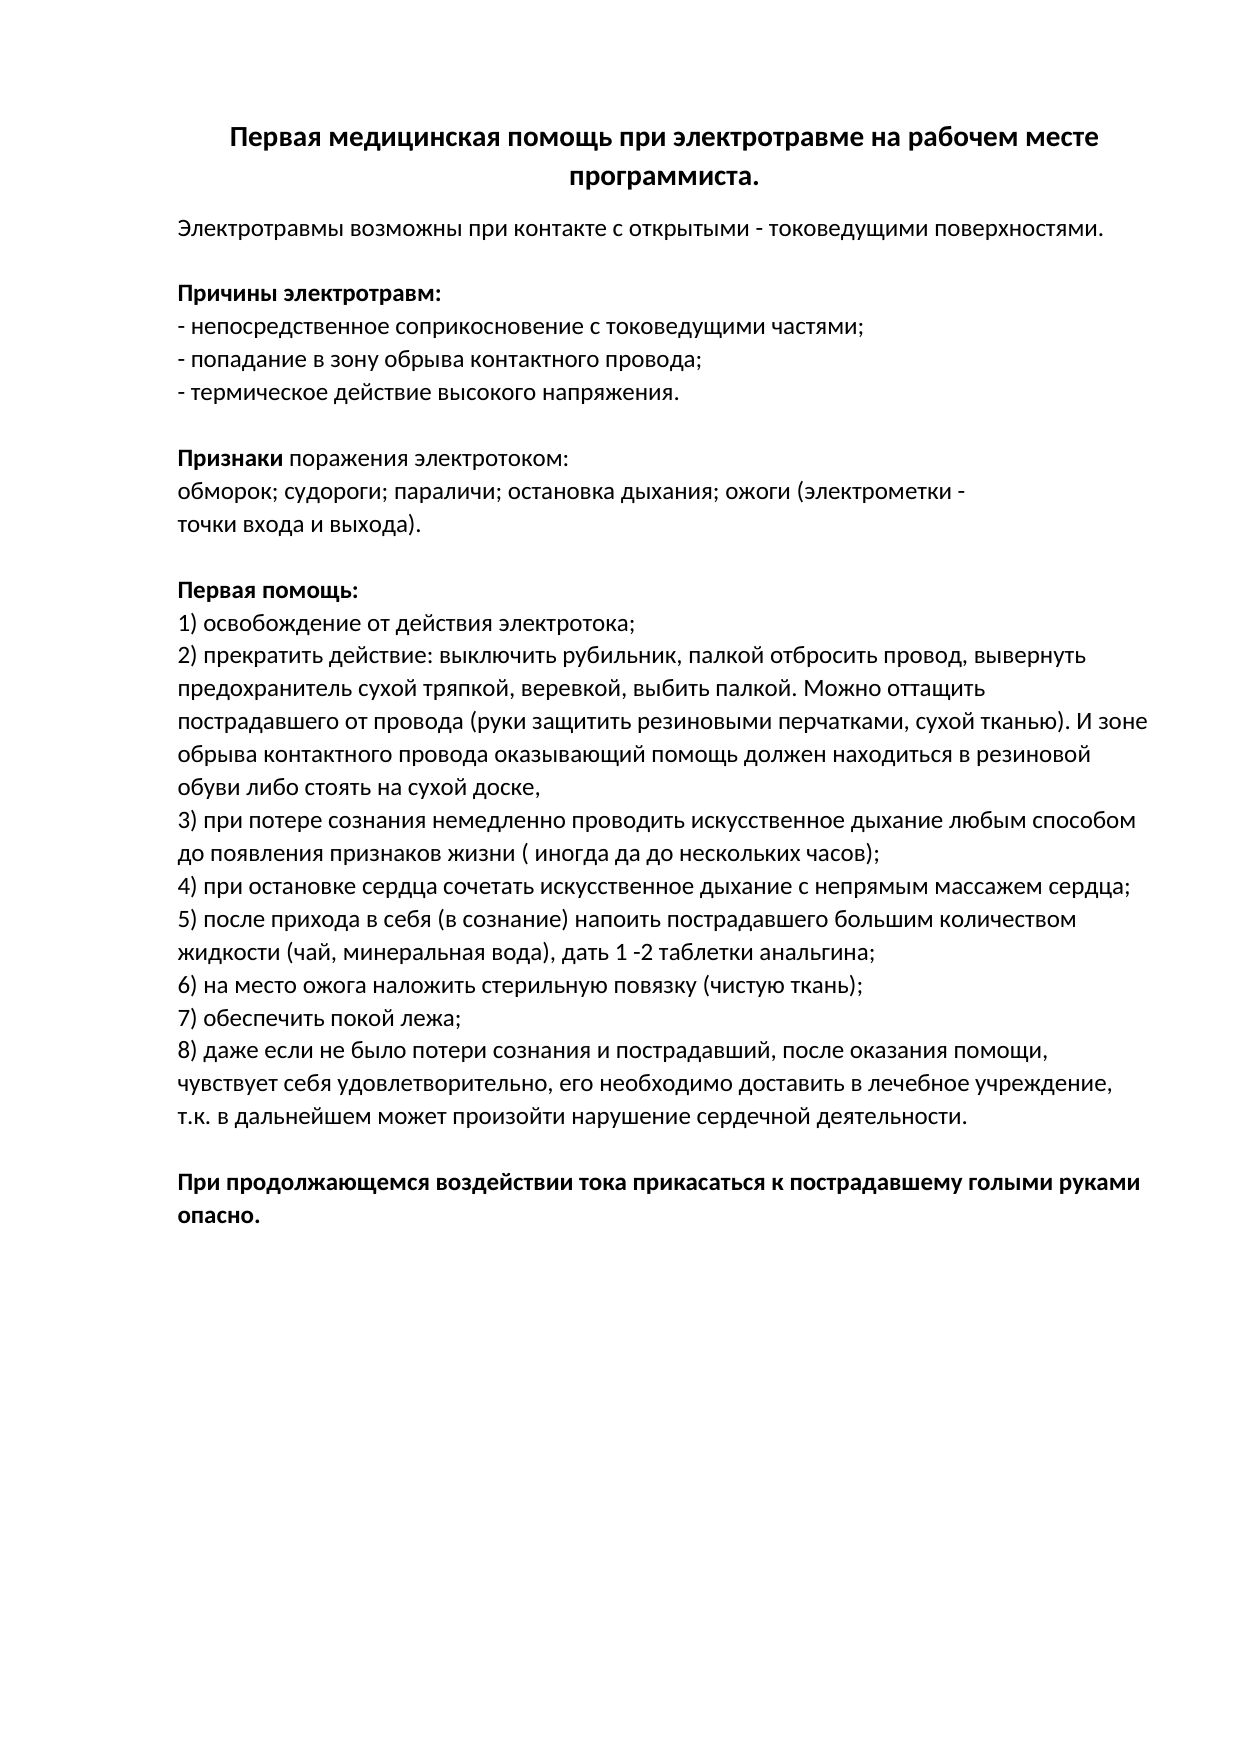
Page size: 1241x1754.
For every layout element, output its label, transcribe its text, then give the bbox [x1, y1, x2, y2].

text Электротравмы возможны при контакте с открытыми - токоведущими поверхностями. Причины электротравм: - непосредственное соприкосновение с токоведущими частями; - попадание в зону обрыва контактного провода; - термическое действие высокого напряжения. Признаки поражения электротоком: обморок; судороги; параличи; остановка дыхания; ожоги (электрометки - точки входа и выхода). Первая помощь: 1) освобождение от действия электротока; 2) прекратить действие: выключить рубильник, палкой отбросить провод, вывернуть предохранитель сухой тряпкой, веревкой, выбить палкой. Можно оттащить пострадавшего от провода (руки защитить резиновыми перчатками, сухой тканью). И зоне обрыва контактного провода оказывающий помощь должен находиться в резиновой обуви либо стоять на сухой доске, 3) при потере сознания немедленно проводить искусственное дыхание любым способом до появления признаков жизни ( иногда да до нескольких часов); 4) при остановке сердца сочетать искусственное дыхание с непрямым массажем сердца; 5) после прихода в себя (в сознание) напоить пострадавшего большим количеством жидкости (чай, минеральная вода), дать 1 -2 таблетки анальгина; 6) на место ожога наложить стерильную повязку (чистую ткань); 7) обеспечить покой лежа; 8) даже если не было потери сознания и пострадавший, после оказания помощи, чувствует себя удовлетворительно, его необходимо доставить в лечебное учреждение, т.к. в дальнейшем может произойти нарушение сердечной деятельности. При продолжающемся воздействии тока прикасаться к пострадавшему голыми руками опасно. [177, 212, 1152, 1230]
text Первая медицинская помощь при электротравме на рабочем месте программиста. [177, 118, 1152, 192]
